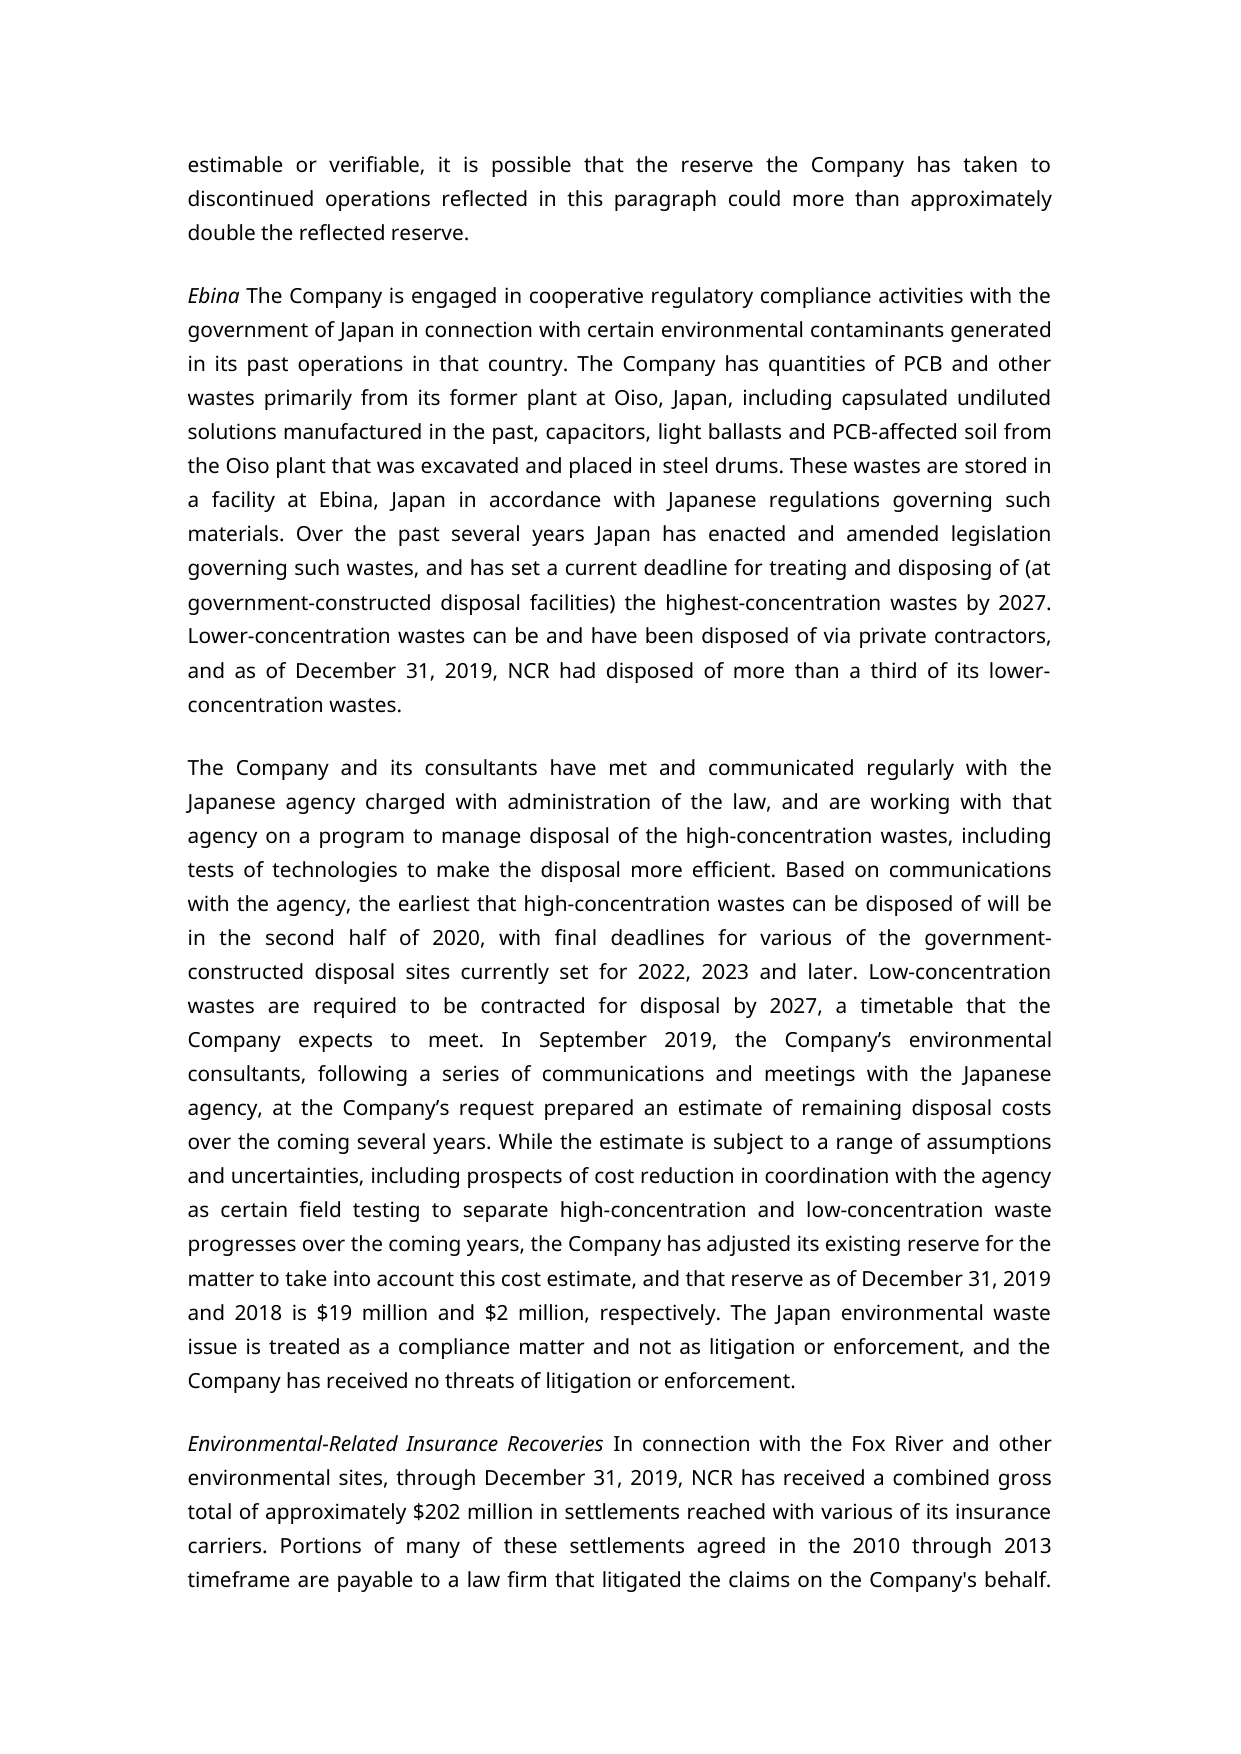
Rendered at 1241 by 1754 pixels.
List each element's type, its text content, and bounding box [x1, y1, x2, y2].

text Ebina The Company is engaged in cooperative regulatory compliance activities with the government of Japan in connection with certain environmental contaminants generated in its past operations in that country. The Company has quantities of PCB and other wastes primarily from its former plant at Oiso, Japan, including capsulated undiluted solutions manufactured in the past, capacitors, light ballasts and PCB-affected soil from the Oiso plant that was excavated and placed in steel drums. These wastes are stored in a facility at Ebina, Japan in accordance with Japanese regulations governing such materials. Over the past several years Japan has enacted and amended legislation governing such wastes, and has set a current deadline for treating and disposing of (at government-constructed disposal facilities) the highest-concentration wastes by 2027. Lower-concentration wastes can be and have been disposed of via private contractors, and as of December 31, 2019, NCR had disposed of more than a third of its lower-concentration wastes. [187, 281, 1053, 718]
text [187, 1429, 1053, 1593]
text estimable or verifiable, it is possible that the reserve the Company has taken to discontinued operations reflected in this paragraph could more than approximately double the reflected reserve. [187, 150, 1053, 247]
text The Company and its consultants have met and communicated regularly with the Japanese agency charged with administration of the law, and are working with that agency on a program to manage disposal of the high-concentration wastes, including tests of technologies to make the disposal more efficient. Based on communications with the agency, the earliest that high-concentration wastes can be disposed of will be in the second half of 2020, with final deadlines for various of the government-constructed disposal sites currently set for 2022, 2023 and later. Low-concentration wastes are required to be contracted for disposal by 2027, a timetable that the Company expects to meet. In September 2019, the Company’s environmental consultants, following a series of communications and meetings with the Japanese agency, at the Company’s request prepared an estimate of remaining disposal costs over the coming several years. While the estimate is subject to a range of assumptions and uncertainties, including prospects of cost reduction in coordination with the agency as certain field testing to separate high-concentration and low-concentration waste progresses over the coming years, the Company has adjusted its existing reserve for the matter to take into account this cost estimate, and that reserve as of December 31, 2019 and 2018 is $19 million and $2 million, respectively. The Japan environmental waste issue is treated as a compliance matter and not as litigation or enforcement, and the Company has received no threats of litigation or enforcement. [187, 753, 1053, 1394]
